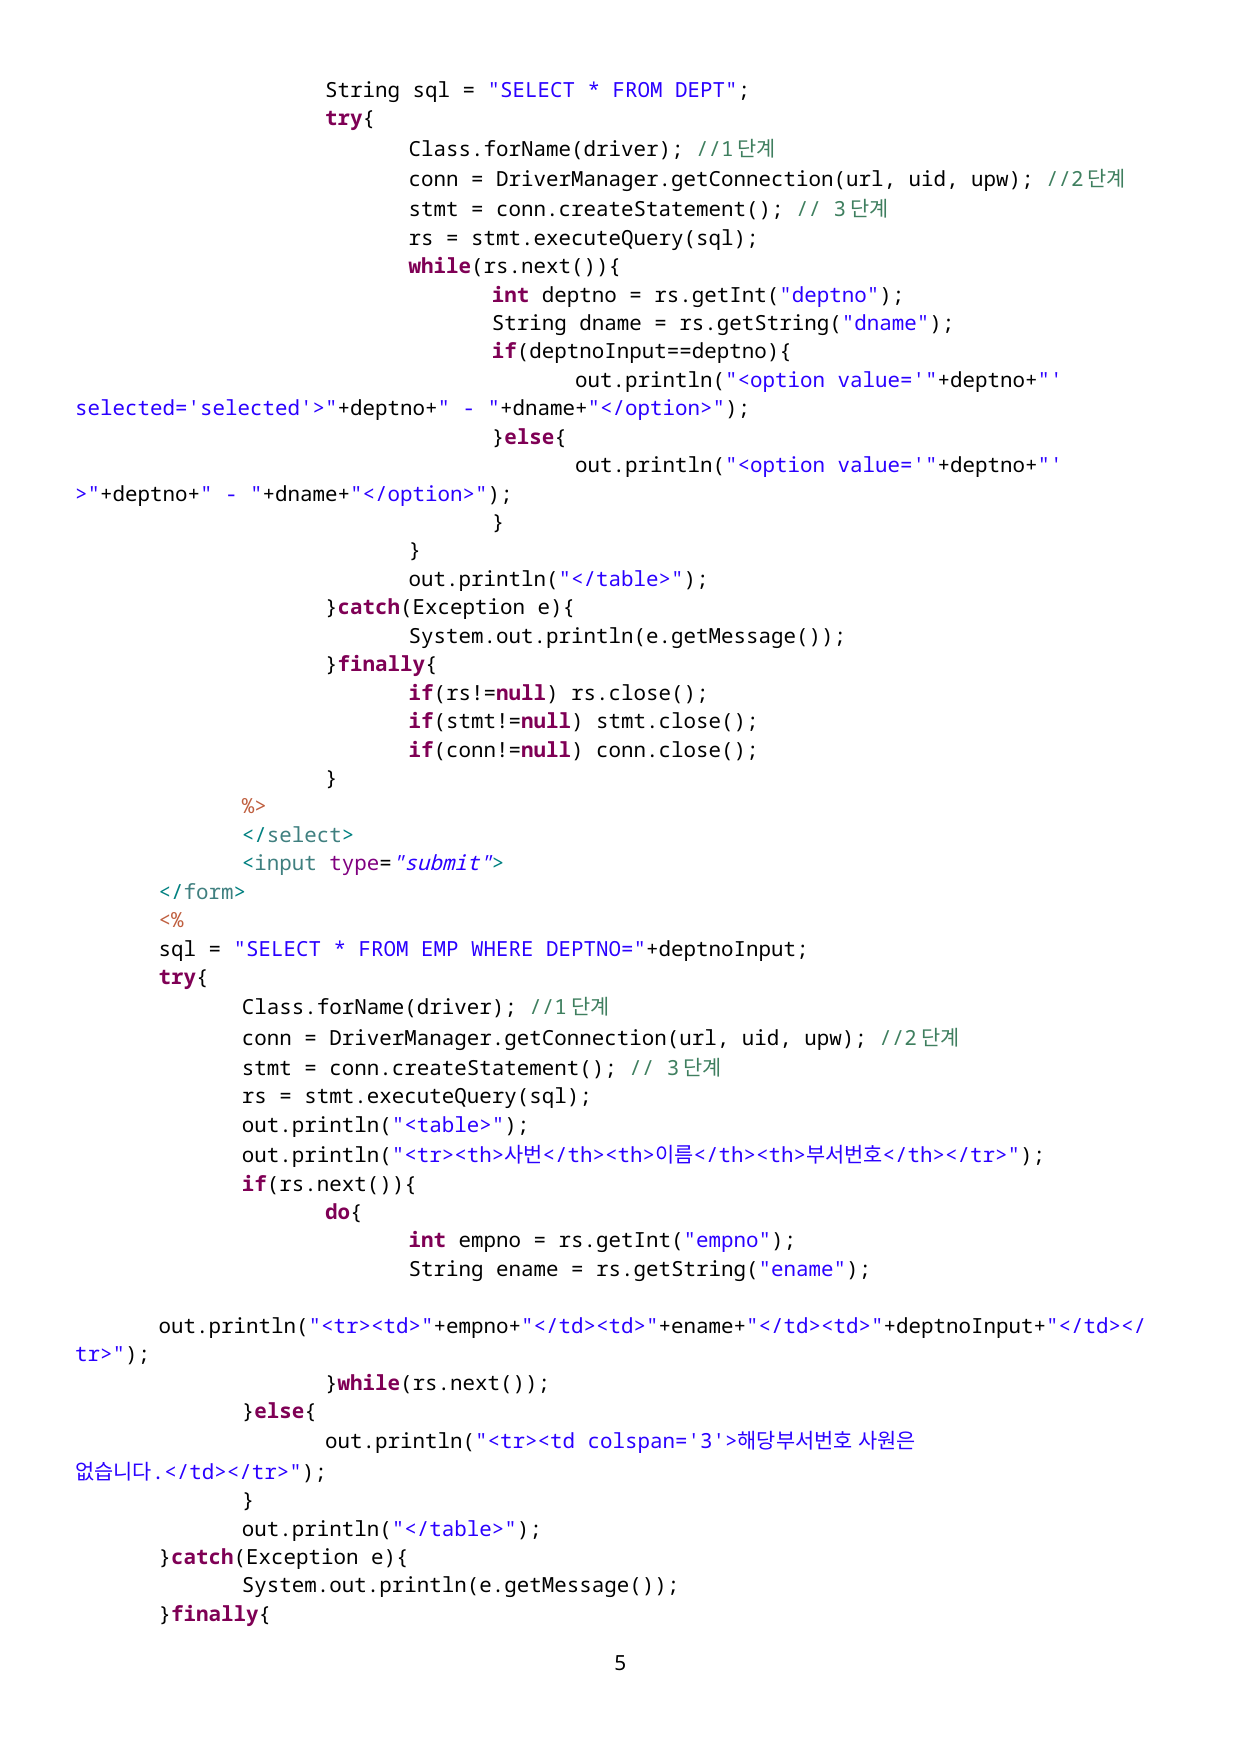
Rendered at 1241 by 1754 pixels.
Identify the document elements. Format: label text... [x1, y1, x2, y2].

text out.println("</table>"); [75, 1514, 1165, 1542]
text out.println("<table>"); [75, 1110, 1165, 1138]
text while(rs.next()){ [75, 251, 1165, 280]
text String ename = rs.getString("ename"); [75, 1254, 1165, 1282]
text rs = stmt.executeQuery(sql); [75, 223, 1165, 251]
text Class.forName(driver); //1단계 [75, 991, 1165, 1021]
text } [75, 763, 1165, 792]
text int deptno = rs.getInt("deptno"); [75, 280, 1165, 308]
text if(conn!=null) conn.close(); [75, 735, 1165, 763]
text }catch(Exception e){ [75, 592, 1165, 621]
text conn = DriverManager.getConnection(url, uid, upw); //2단계 [75, 1021, 1165, 1051]
text out.println("<tr><td>"+empno+"</td><td>"+ename+"</td><td>"+deptnoInput+"</td></tr>"); [75, 1282, 1165, 1368]
text if(rs.next()){ [75, 1169, 1165, 1197]
text if(stmt!=null) stmt.close(); [75, 706, 1165, 735]
text }finally{ [75, 1599, 1165, 1627]
text do{ [75, 1197, 1165, 1226]
text } [75, 1485, 1165, 1514]
text rs = stmt.executeQuery(sql); [75, 1082, 1165, 1110]
text try{ [75, 103, 1165, 132]
text }else{ [75, 1396, 1165, 1425]
text }while(rs.next()); [75, 1368, 1165, 1396]
text <input type="submit"> [75, 848, 1165, 877]
text }else{ [75, 422, 1165, 450]
text </select> [75, 820, 1165, 848]
text out.println("<tr><td colspan='3'>해당부서번호 사원은 없습니다.</td></tr>"); [75, 1425, 1165, 1485]
text }catch(Exception e){ [75, 1542, 1165, 1571]
text if(deptnoInput==deptno){ [75, 337, 1165, 365]
text out.println("<tr><th>사번</th><th>이름</th><th>부서번호</th></tr>"); [75, 1138, 1165, 1169]
text System.out.println(e.getMessage()); [75, 621, 1165, 649]
text out.println("<option value='"+deptno+"' >"+deptno+" - "+dname+"</option>"); [75, 450, 1165, 507]
text out.println("<option value='"+deptno+"' selected='selected'>"+deptno+" - "+dname+"</option>"); [75, 365, 1165, 422]
text out.println("</table>"); [75, 564, 1165, 592]
text sql = "SELECT * FROM EMP WHERE DEPTNO="+deptnoInput; [75, 934, 1165, 962]
text <% [75, 905, 1165, 934]
text Class.forName(driver); //1단계 [75, 132, 1165, 162]
text %> [75, 792, 1165, 820]
text stmt = conn.createStatement(); // 3단계 [75, 192, 1165, 223]
text if(rs!=null) rs.close(); [75, 678, 1165, 706]
text } [75, 507, 1165, 536]
text String dname = rs.getString("dname"); [75, 308, 1165, 337]
text </form> [75, 877, 1165, 905]
text String sql = "SELECT * FROM DEPT"; [75, 75, 1165, 103]
text }finally{ [75, 649, 1165, 678]
text } [75, 536, 1165, 564]
text stmt = conn.createStatement(); // 3단계 [75, 1051, 1165, 1082]
text System.out.println(e.getMessage()); [75, 1571, 1165, 1599]
text int empno = rs.getInt("empno"); [75, 1226, 1165, 1254]
text try{ [75, 962, 1165, 991]
text conn = DriverManager.getConnection(url, uid, upw); //2단계 [75, 162, 1165, 192]
